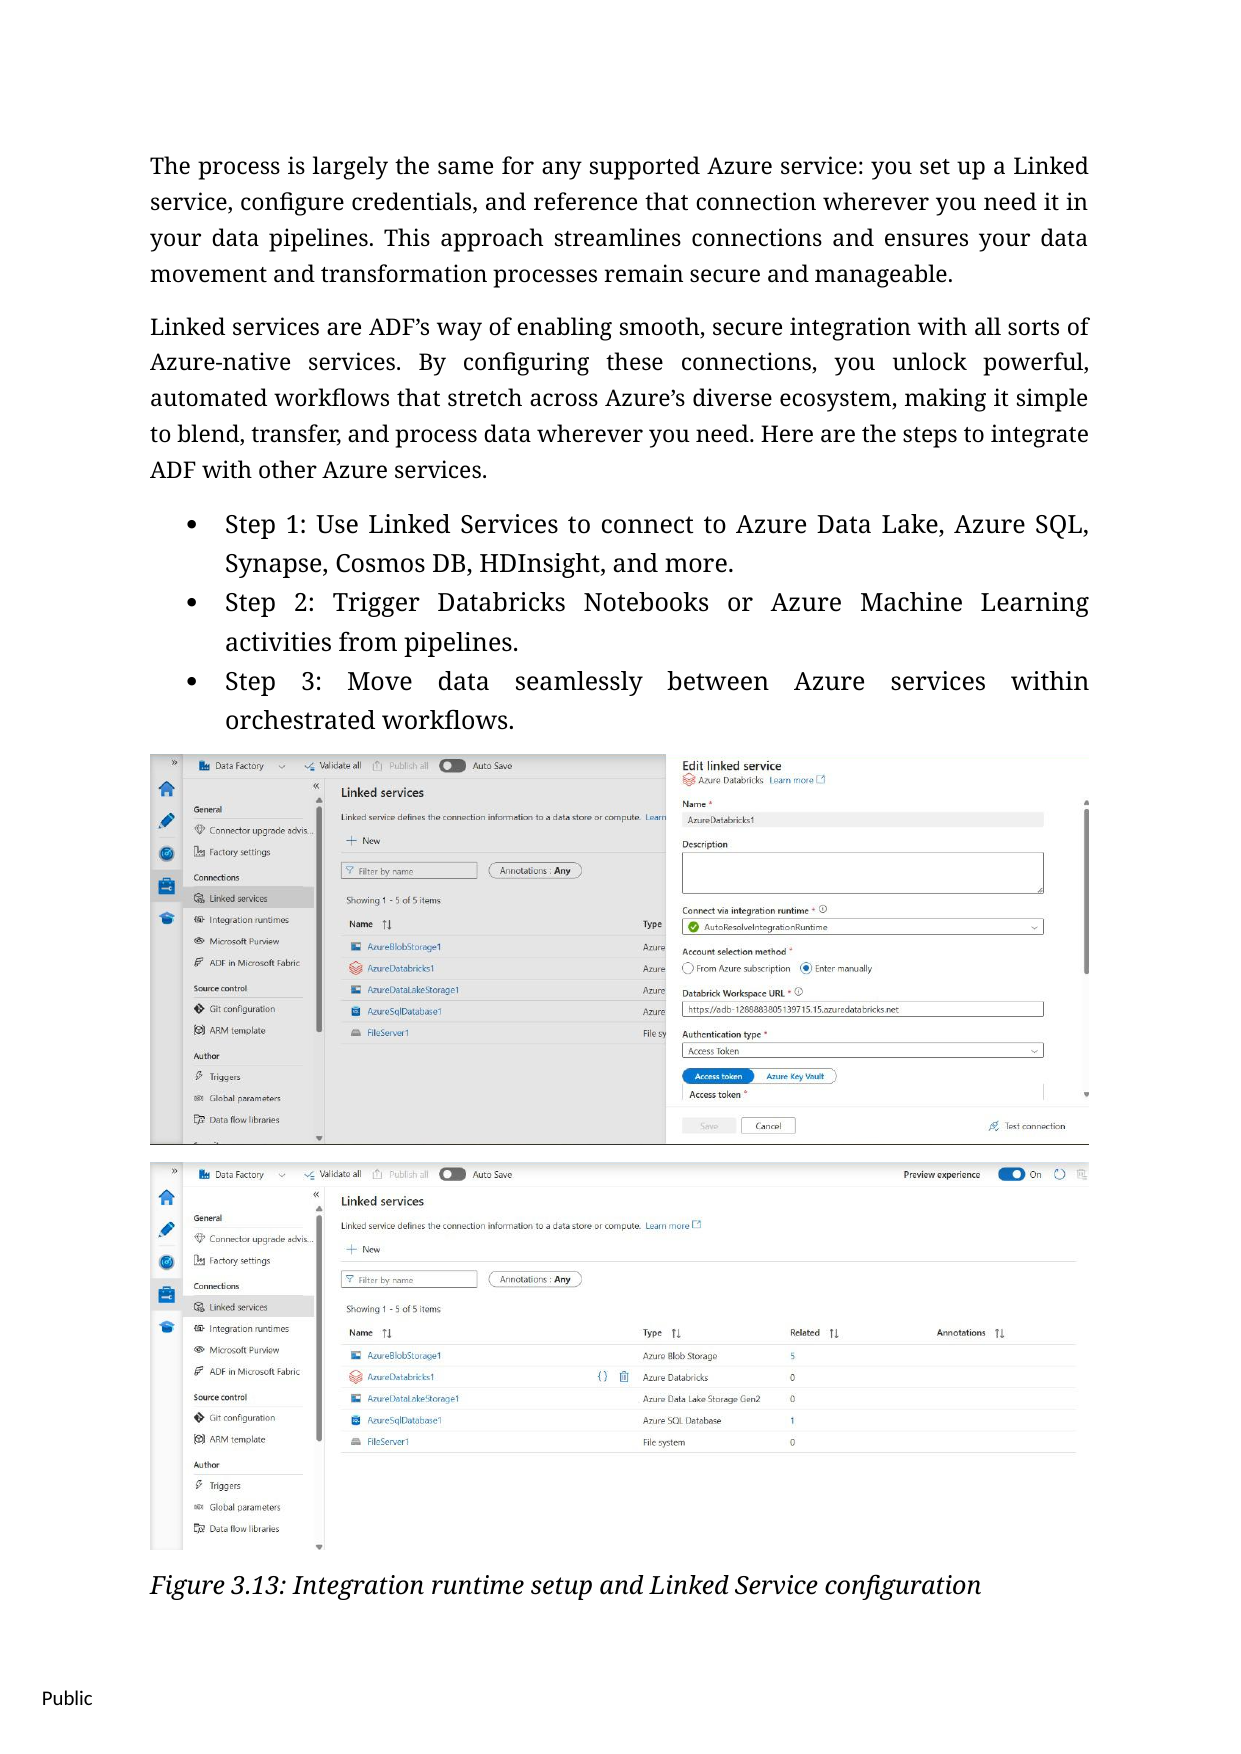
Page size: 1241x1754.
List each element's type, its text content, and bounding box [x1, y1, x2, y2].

picture [150, 754, 1089, 1145]
text The process is largely the same for any supported Azure service: you set up a Linked service, configure credentials, and reference that connection wherever you need it in your data pipelines. This approach streamlines connections and ensures your data movement and transformation processes remain secure and manageable. [150, 150, 1090, 289]
list Step 2: Trigger Databricks Notebooks or Azure Machine Learning activities from pipelines. [187, 585, 1090, 658]
text Figure 3.13: Integration runtime setup and Linked Service configuration [150, 1568, 1090, 1602]
picture [150, 1162, 1089, 1550]
list Step 1: Use Linked Services to connect to Azure Data Lake, Azure SQL, Synapse, Cosmos DB, HDInsight, and more. [187, 507, 1090, 580]
text Linked services are ADF’s way of enabling smooth, secure integration with all sorts of Azure-native services. By configuring these connections, you unlock powerful, automated workflows that stretch across Azure’s diverse ecosystem, making it simple to blend, transfer, and process data wherever you need. Here are the steps to integrate ADF with other Azure services. [150, 310, 1090, 485]
list Step 3: Move data seamlessly between Azure services within orchestrated workflows. [187, 663, 1090, 737]
